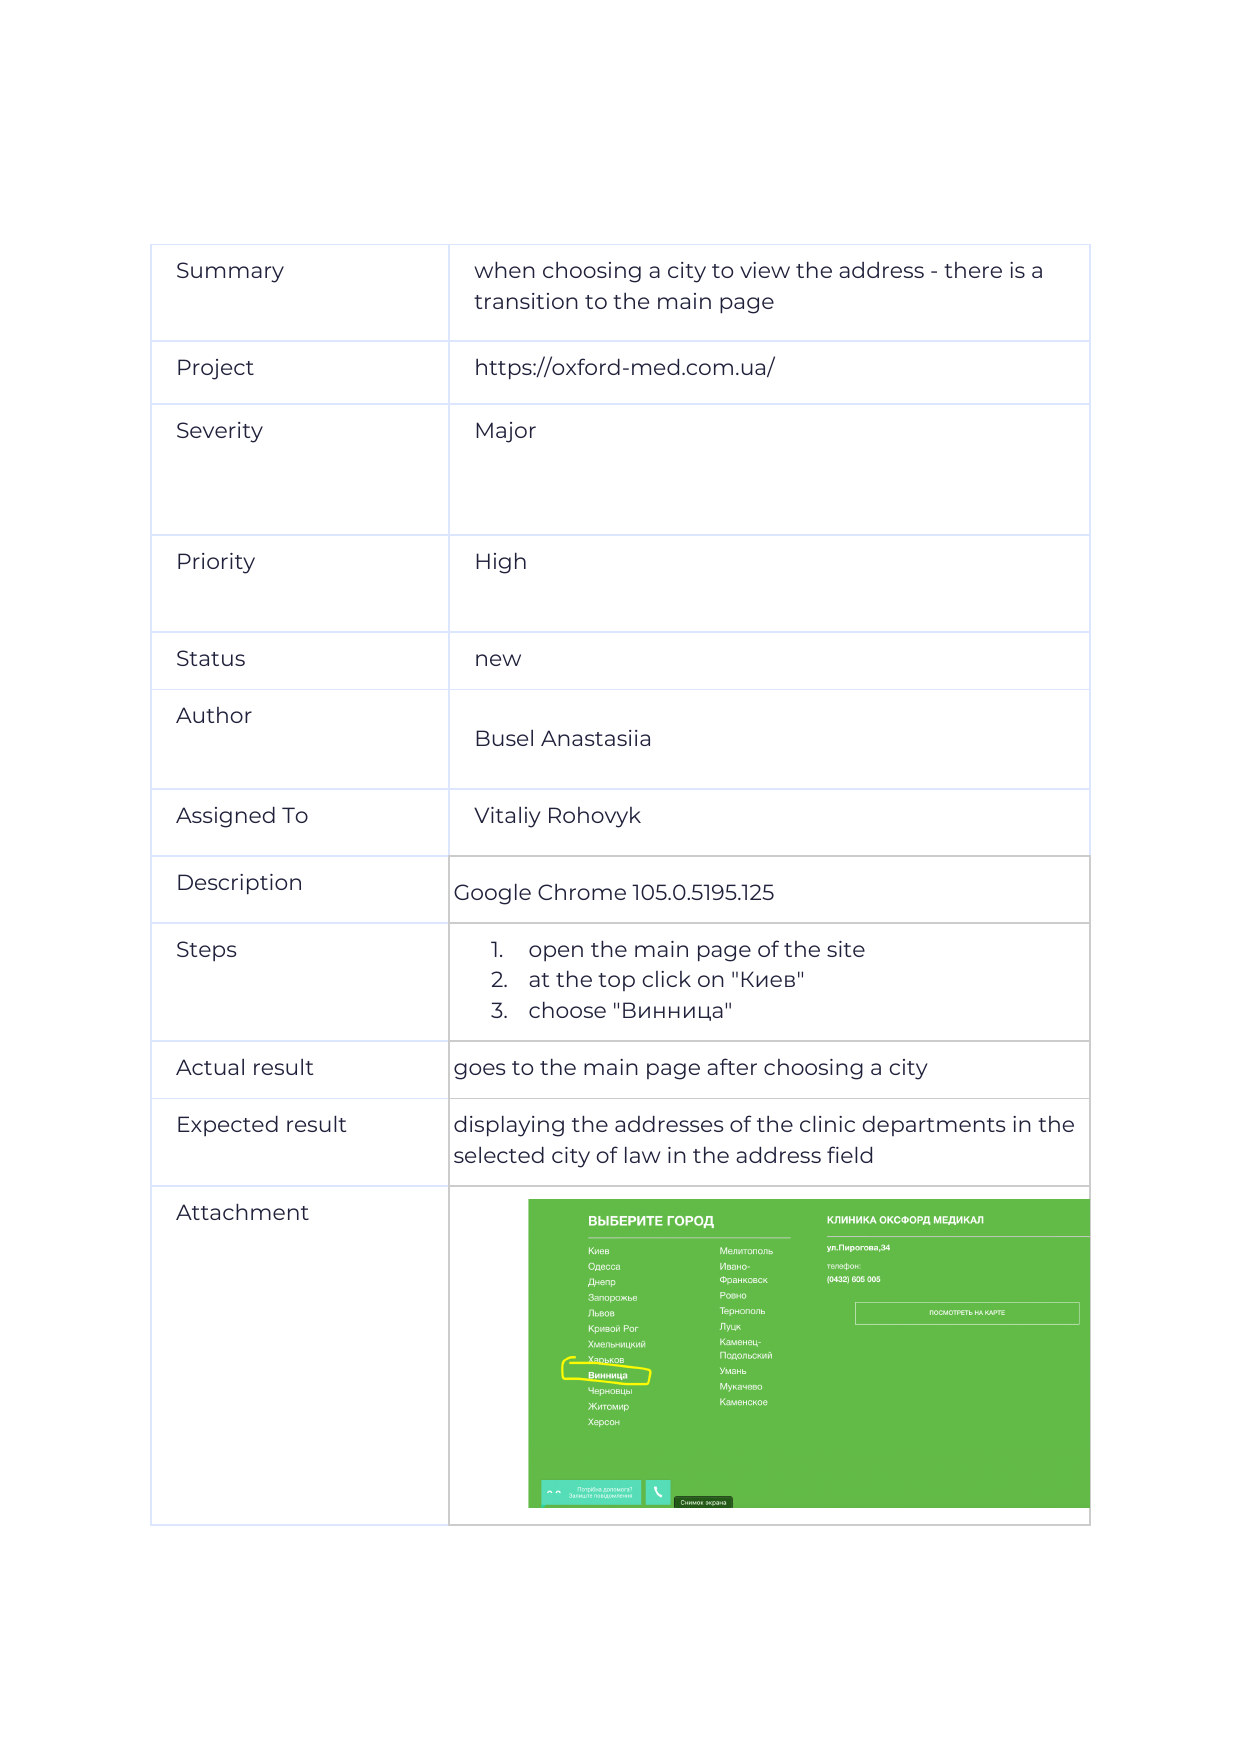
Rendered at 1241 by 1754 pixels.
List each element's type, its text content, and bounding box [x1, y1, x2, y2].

table_cell Assigned To [152, 790, 448, 855]
table_cell Google Chrome 105.0.5195.125 [450, 857, 1089, 922]
table_cell Major [450, 405, 1089, 534]
table_cell [450, 1187, 1089, 1524]
picture [528, 1199, 1090, 1508]
table_cell High [450, 536, 1089, 631]
table_cell Vitaliy Rohovyk [450, 790, 1089, 855]
table_cell Project [152, 342, 448, 403]
table_cell Busel Anastasiia [450, 690, 1089, 788]
table_cell goes to the main page after choosing a city [450, 1042, 1089, 1097]
table_cell Actual result [152, 1042, 448, 1097]
table_cell Steps [152, 924, 448, 1040]
table_cell Expected result [152, 1099, 448, 1185]
table_header when choosing a city to view the address - there is a transition to the main page [450, 245, 1089, 340]
table_cell displaying the addresses of the clinic departments in the selected city of law in the address field [450, 1099, 1089, 1185]
table_cell Description [152, 857, 448, 922]
table_cell Status [152, 633, 448, 689]
table_cell open the main page of the site at the top click on "Киев" choose "Винница" [450, 924, 1089, 1040]
table_cell Severity [152, 405, 448, 534]
table_header Summary [152, 245, 448, 340]
table_cell new [450, 633, 1089, 689]
table_cell https://oxford-med.com.ua/ [450, 342, 1089, 403]
table_cell Attachment [152, 1187, 448, 1524]
table_cell Priority [152, 536, 448, 631]
table_cell Author [152, 690, 448, 788]
